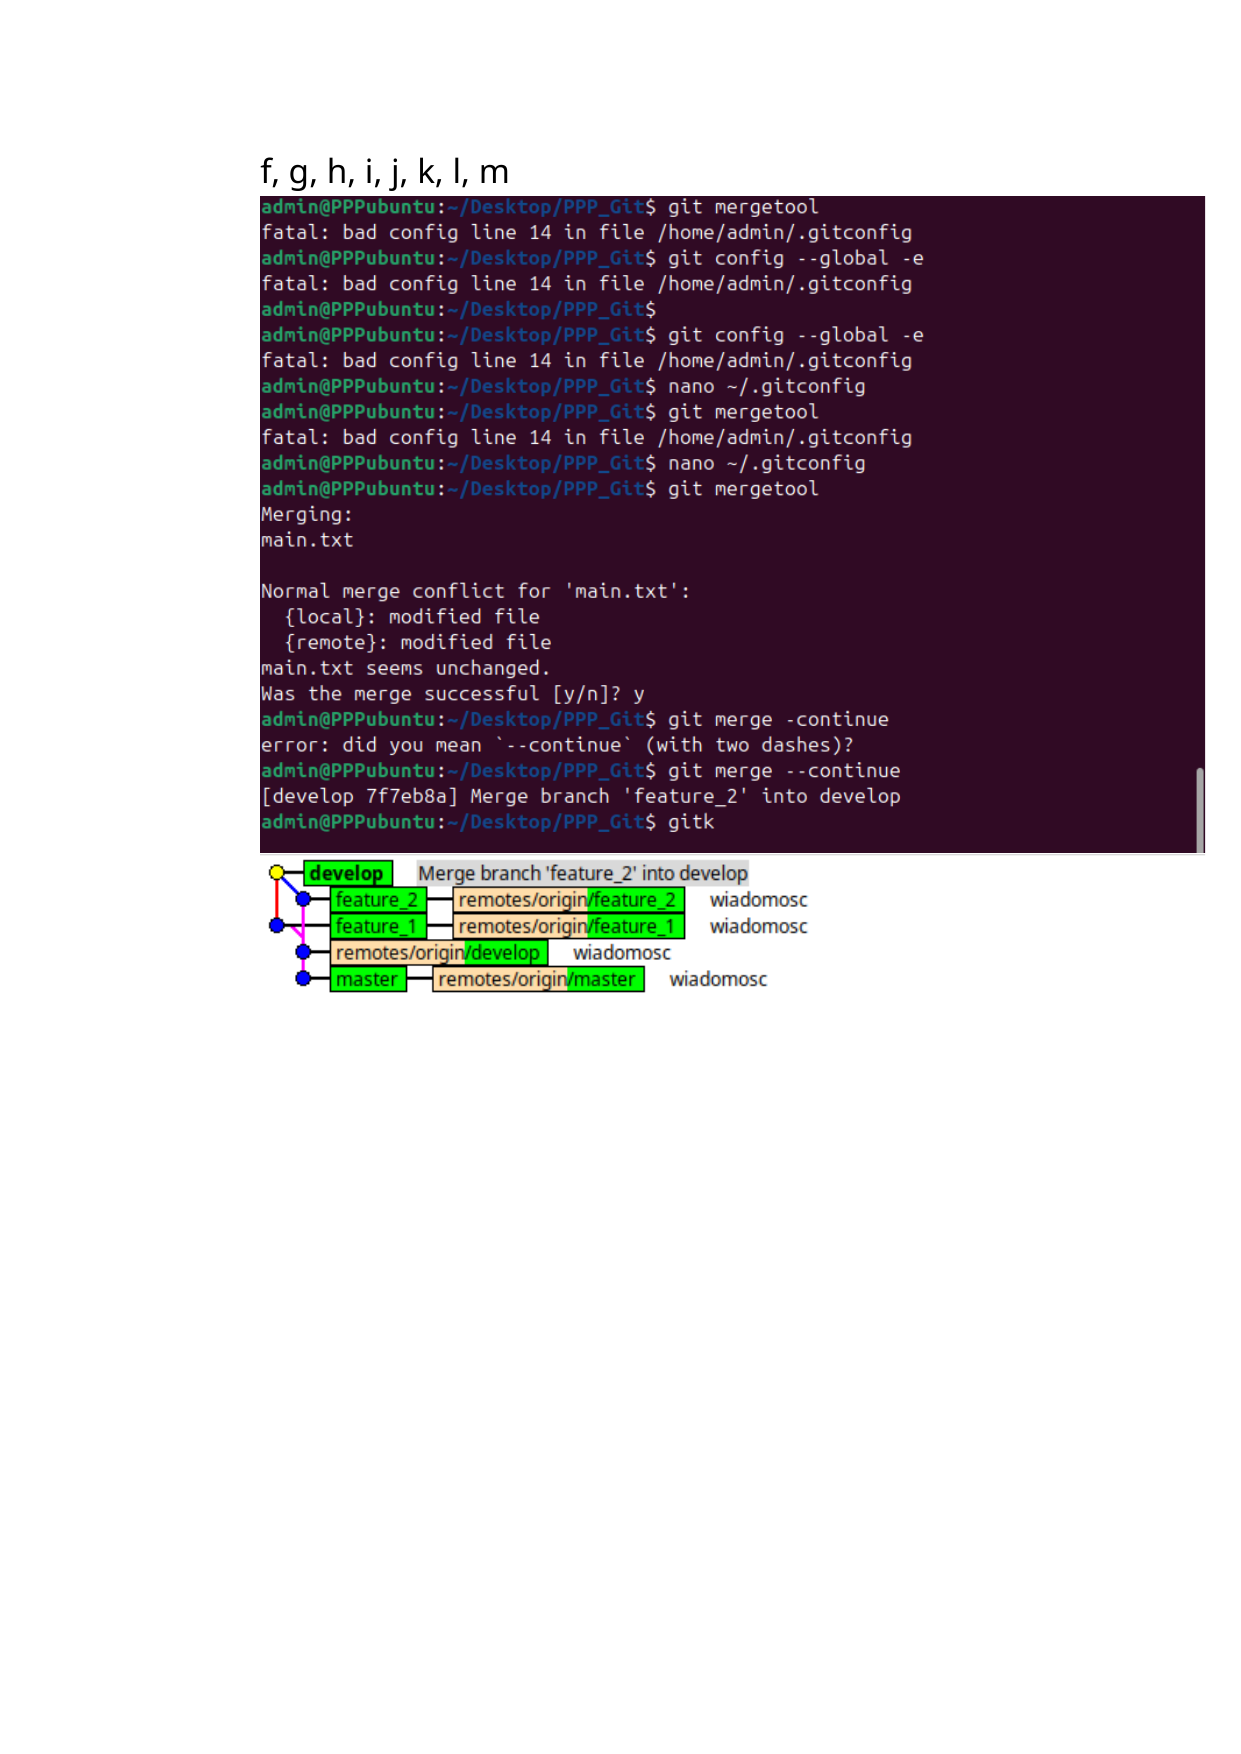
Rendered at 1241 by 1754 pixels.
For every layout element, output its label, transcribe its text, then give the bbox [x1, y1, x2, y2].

list f, g, h, i, j, k, l, m [260, 148, 1093, 193]
picture [260, 854, 1205, 1159]
picture [260, 196, 1205, 853]
